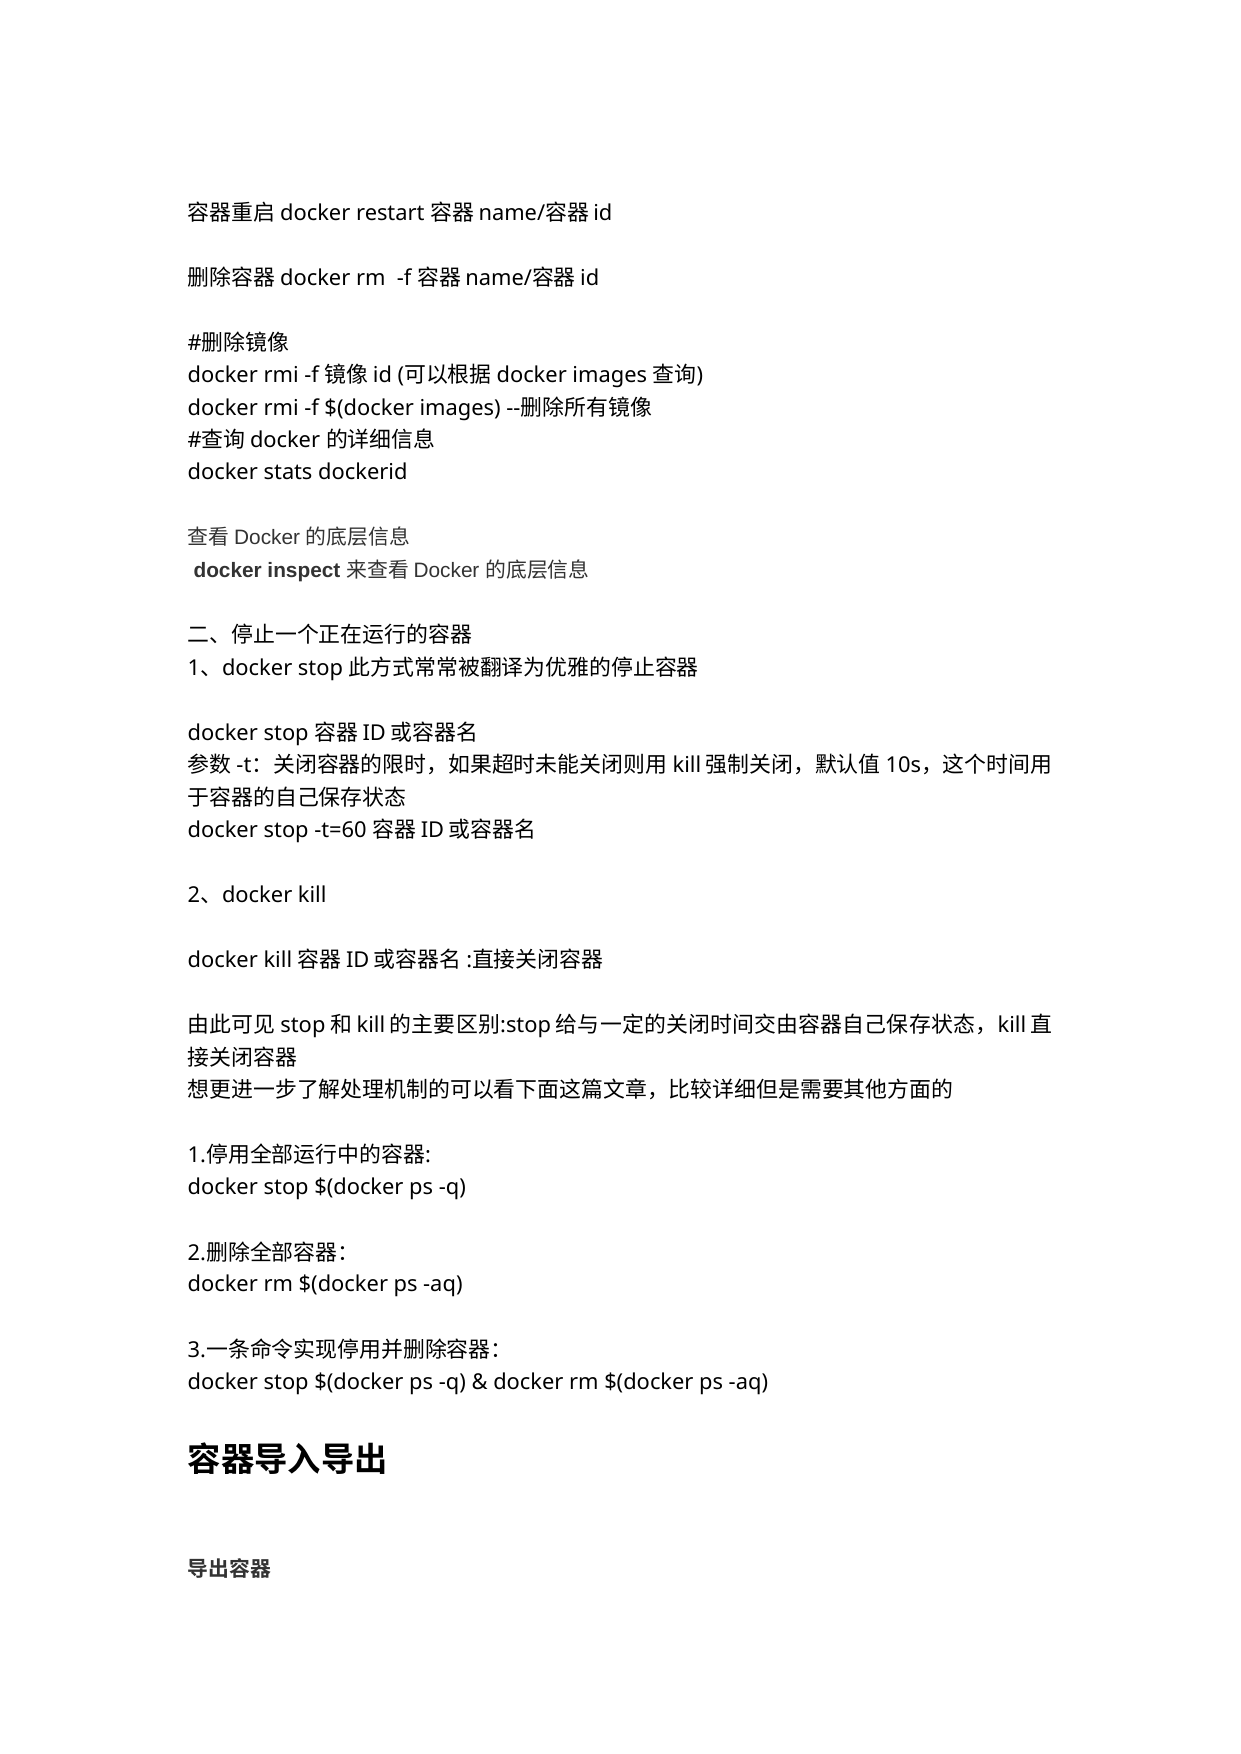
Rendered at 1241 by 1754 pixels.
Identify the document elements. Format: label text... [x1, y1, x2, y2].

text docker stats dockerid [187, 454, 1053, 487]
text 3.一条命令实现停用并删除容器： [187, 1332, 1053, 1364]
text #删除镜像 [187, 324, 1053, 357]
text docker rmi -f $(docker images) --删除所有镜像 [187, 389, 1053, 422]
text #查询docker 的详细信息 [187, 422, 1053, 454]
text 想更进一步了解处理机制的可以看下面这篇文章，比较详细但是需要其他方面的 [187, 1072, 1053, 1104]
text 参数 -t：关闭容器的限时，如果超时未能关闭则用kill强制关闭，默认值10s，这个时间用于容器的自己保存状态 [187, 747, 1053, 812]
text docker stop $(docker ps -q) [187, 1169, 1053, 1202]
text docker kill 容器ID或容器名 :直接关闭容器 [187, 942, 1053, 974]
text 1.停用全部运行中的容器: [187, 1137, 1053, 1169]
text docker inspect 来查看 Docker 的底层信息 [187, 552, 1053, 584]
text docker rm $(docker ps -aq) [187, 1267, 1053, 1299]
text 由此可见stop和kill的主要区别:stop给与一定的关闭时间交由容器自己保存状态，kill直接关闭容器 [187, 1007, 1053, 1072]
text 2、docker kill [187, 877, 1053, 909]
text docker stop -t=60 容器ID或容器名 [187, 812, 1053, 844]
text 删除容器 docker rm -f 容器name/容器id [187, 259, 1053, 292]
text 查看 Docker 的底层信息 [187, 519, 1053, 552]
text docker stop 容器ID或容器名 [187, 714, 1053, 747]
text docker stop $(docker ps -q) & docker rm $(docker ps -aq) [187, 1364, 1053, 1397]
text docker rmi -f 镜像id (可以根据 docker images 查询) [187, 357, 1053, 389]
text 二、停止一个正在运行的容器 [187, 617, 1053, 649]
text 2.删除全部容器： [187, 1234, 1053, 1267]
text 导出容器 [187, 1551, 1053, 1584]
text 1、docker stop 此方式常常被翻译为优雅的停止容器 [187, 649, 1053, 682]
subtitle 容器导入导出 [187, 1424, 1053, 1489]
text 容器重启 docker restart 容器name/容器id [187, 194, 1053, 227]
